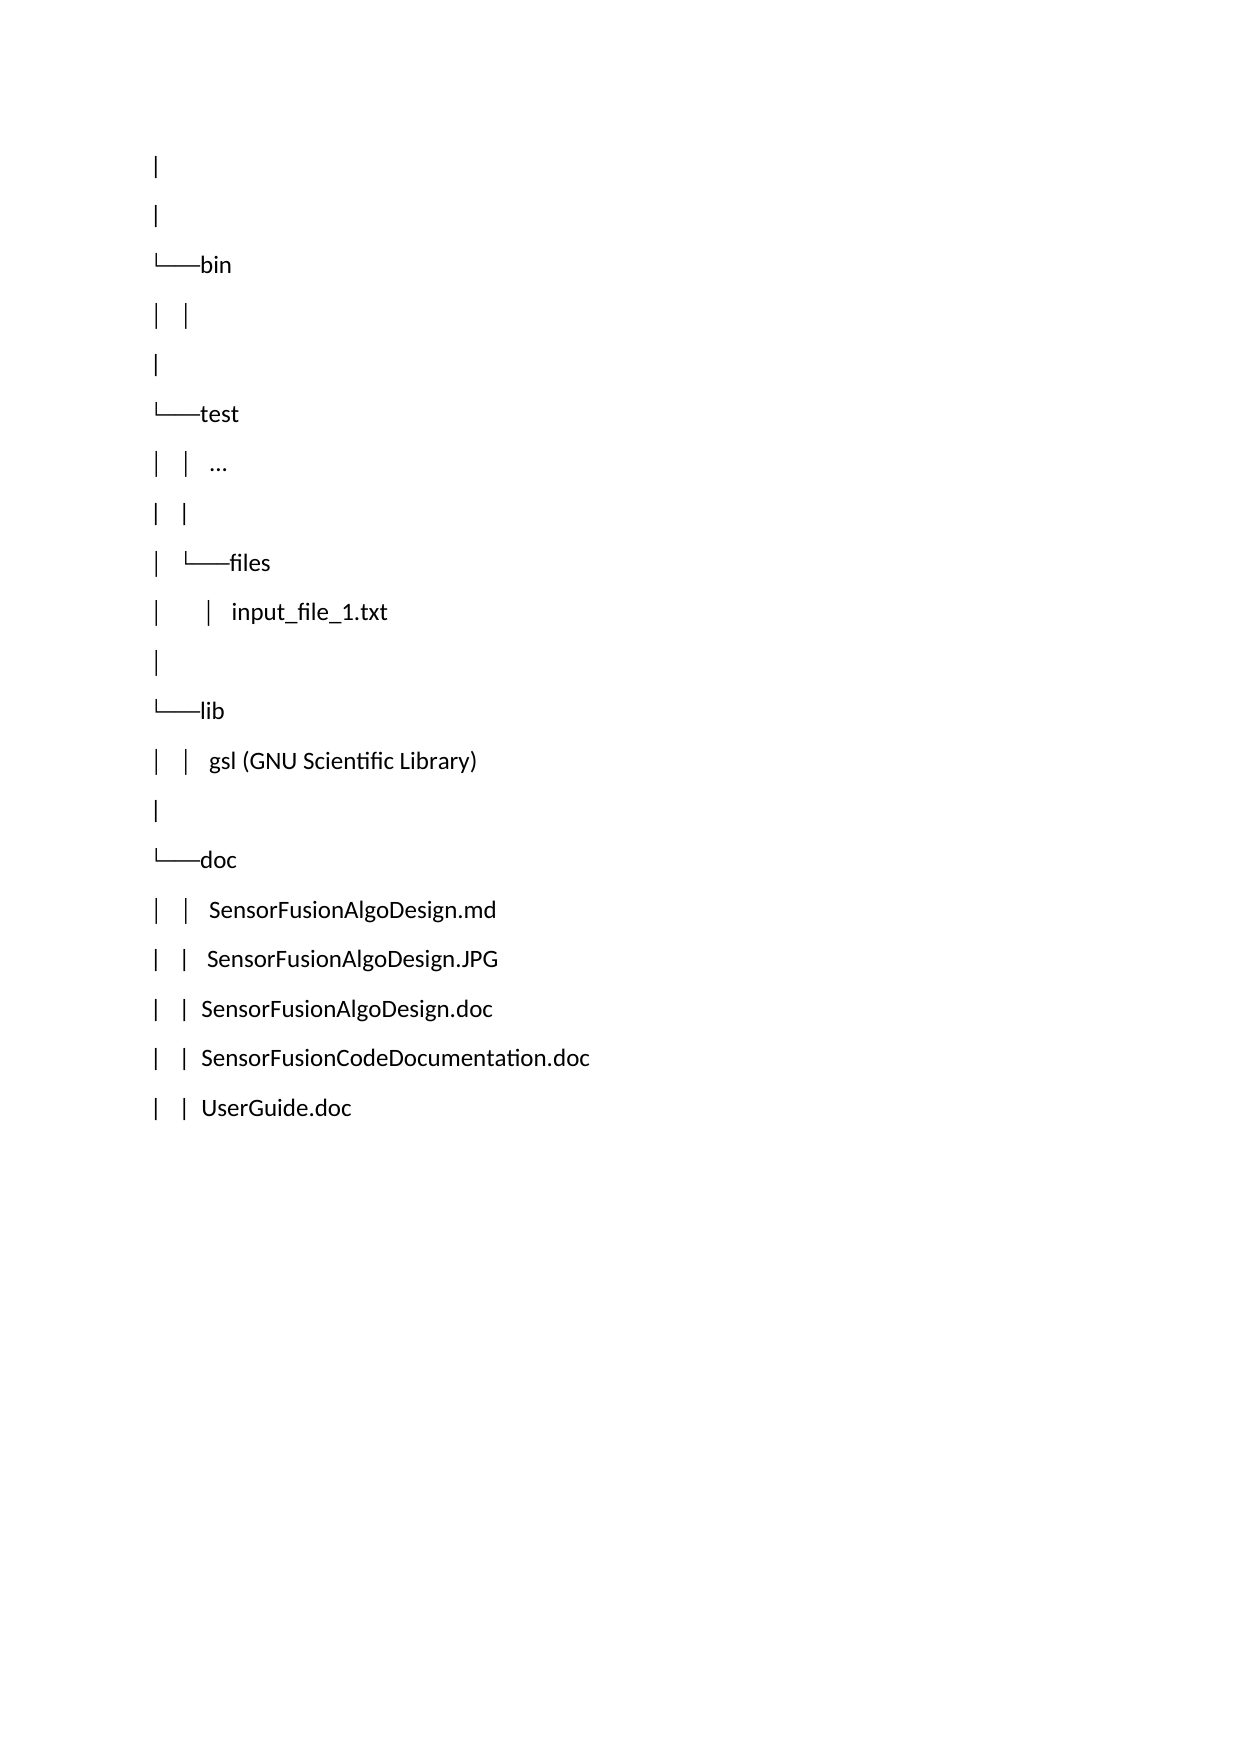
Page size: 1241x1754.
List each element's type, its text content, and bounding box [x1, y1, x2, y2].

text | | SensorFusionCodeDocumentation.doc [150, 1042, 1090, 1073]
text | [150, 150, 1090, 181]
text | | UserGuide.doc [150, 1092, 1090, 1123]
text │ └───files [150, 547, 1090, 577]
text │ │ SensorFusionAlgoDesign.md [150, 894, 1090, 924]
text └───lib [150, 695, 1090, 726]
text └───bin [150, 249, 1090, 280]
text └───doc [150, 844, 1090, 875]
text │ [150, 646, 1090, 676]
text | [150, 348, 1090, 379]
text │ │ ... [150, 447, 1090, 478]
text | | SensorFusionAlgoDesign.JPG [150, 943, 1090, 974]
text │ │ [150, 299, 1090, 329]
text | | [150, 497, 1090, 528]
text | [150, 199, 1090, 230]
text └───test [150, 398, 1090, 428]
text │ │ gsl (GNU Scientific Library) [150, 745, 1090, 776]
text │ │ input_file_1.txt [150, 596, 1090, 627]
text | [150, 794, 1090, 825]
text | | SensorFusionAlgoDesign.doc [150, 993, 1090, 1023]
